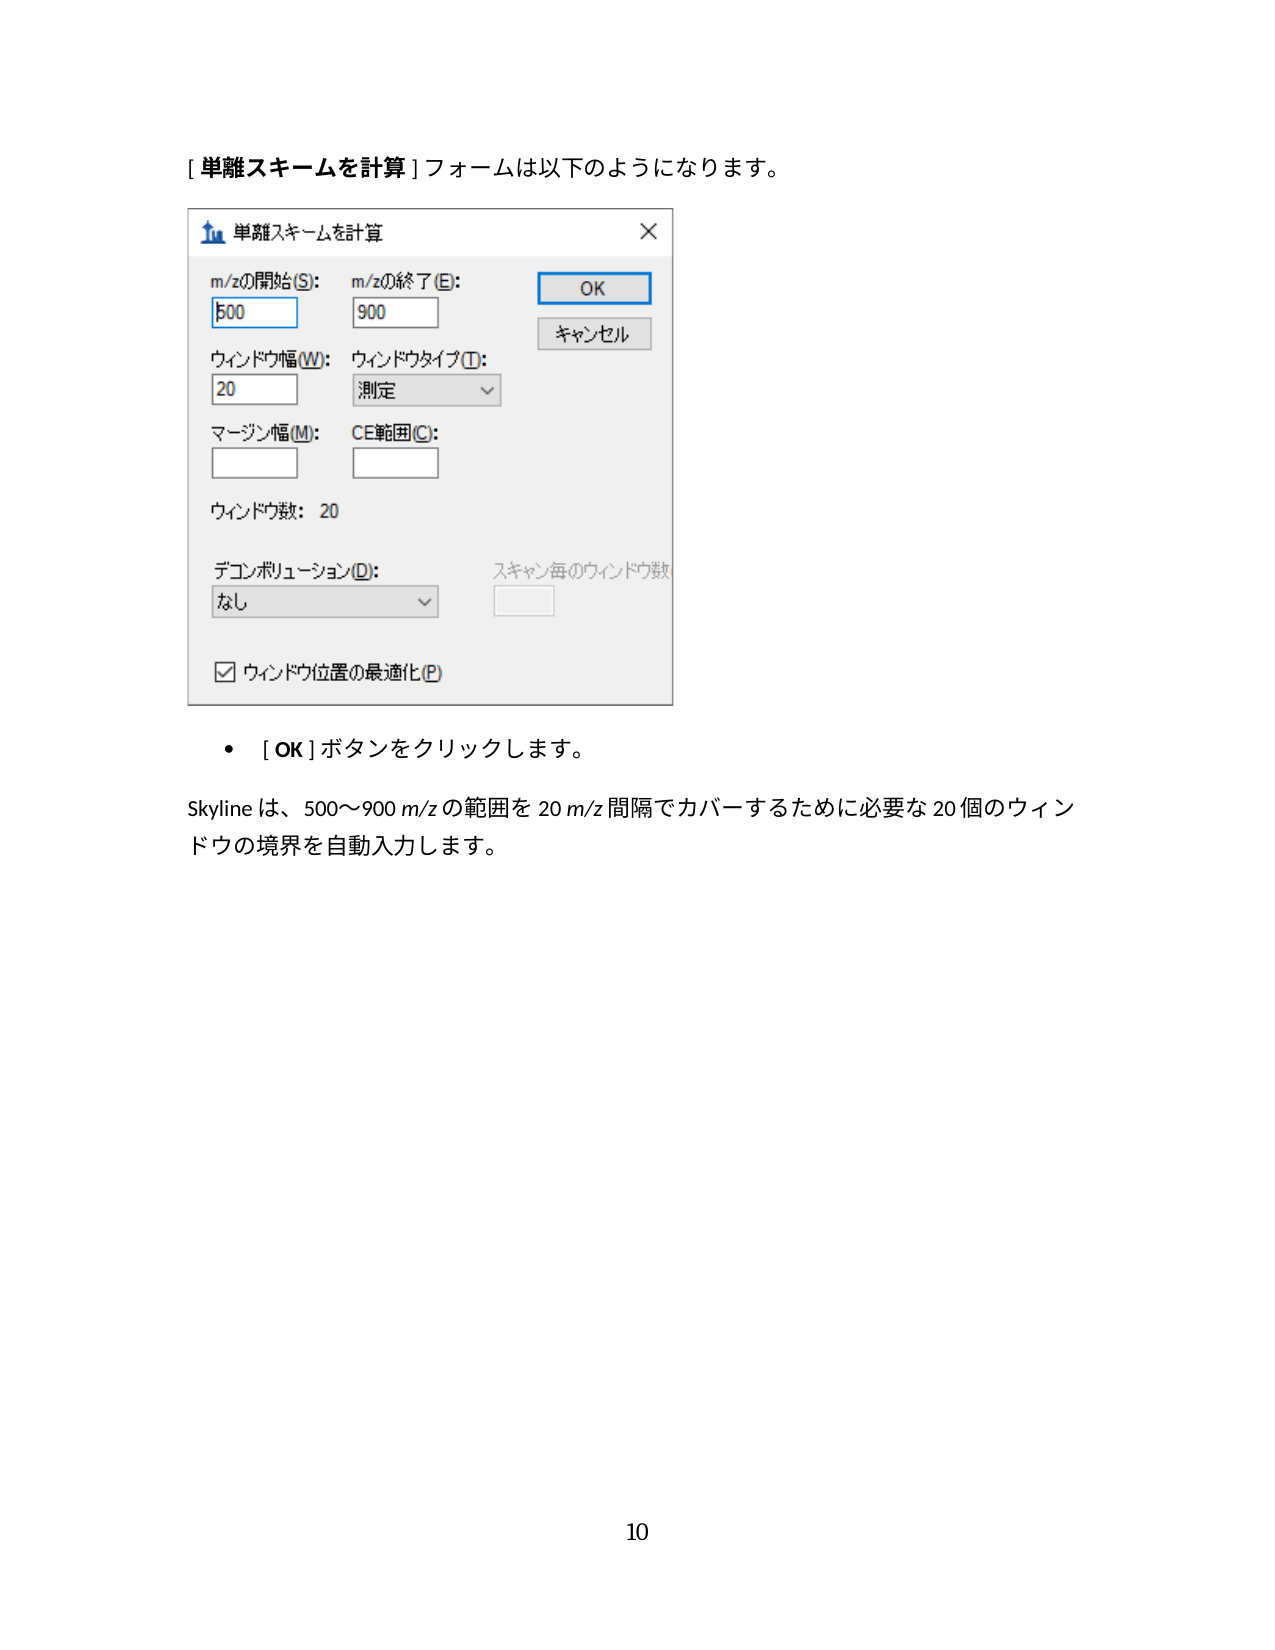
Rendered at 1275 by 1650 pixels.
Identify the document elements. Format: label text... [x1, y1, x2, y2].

text Skylineは、500～900 m/zの範囲を20 m/z間隔でカバーするために必要な20個のウィンドウの境界を自動入力します。 [187, 790, 1087, 861]
picture [187, 208, 674, 706]
list [ OK ] ボタンをクリックします。 [225, 731, 1087, 764]
text [ 単離スキームを計算 ] フォームは以下のようになります。 [187, 150, 1087, 183]
